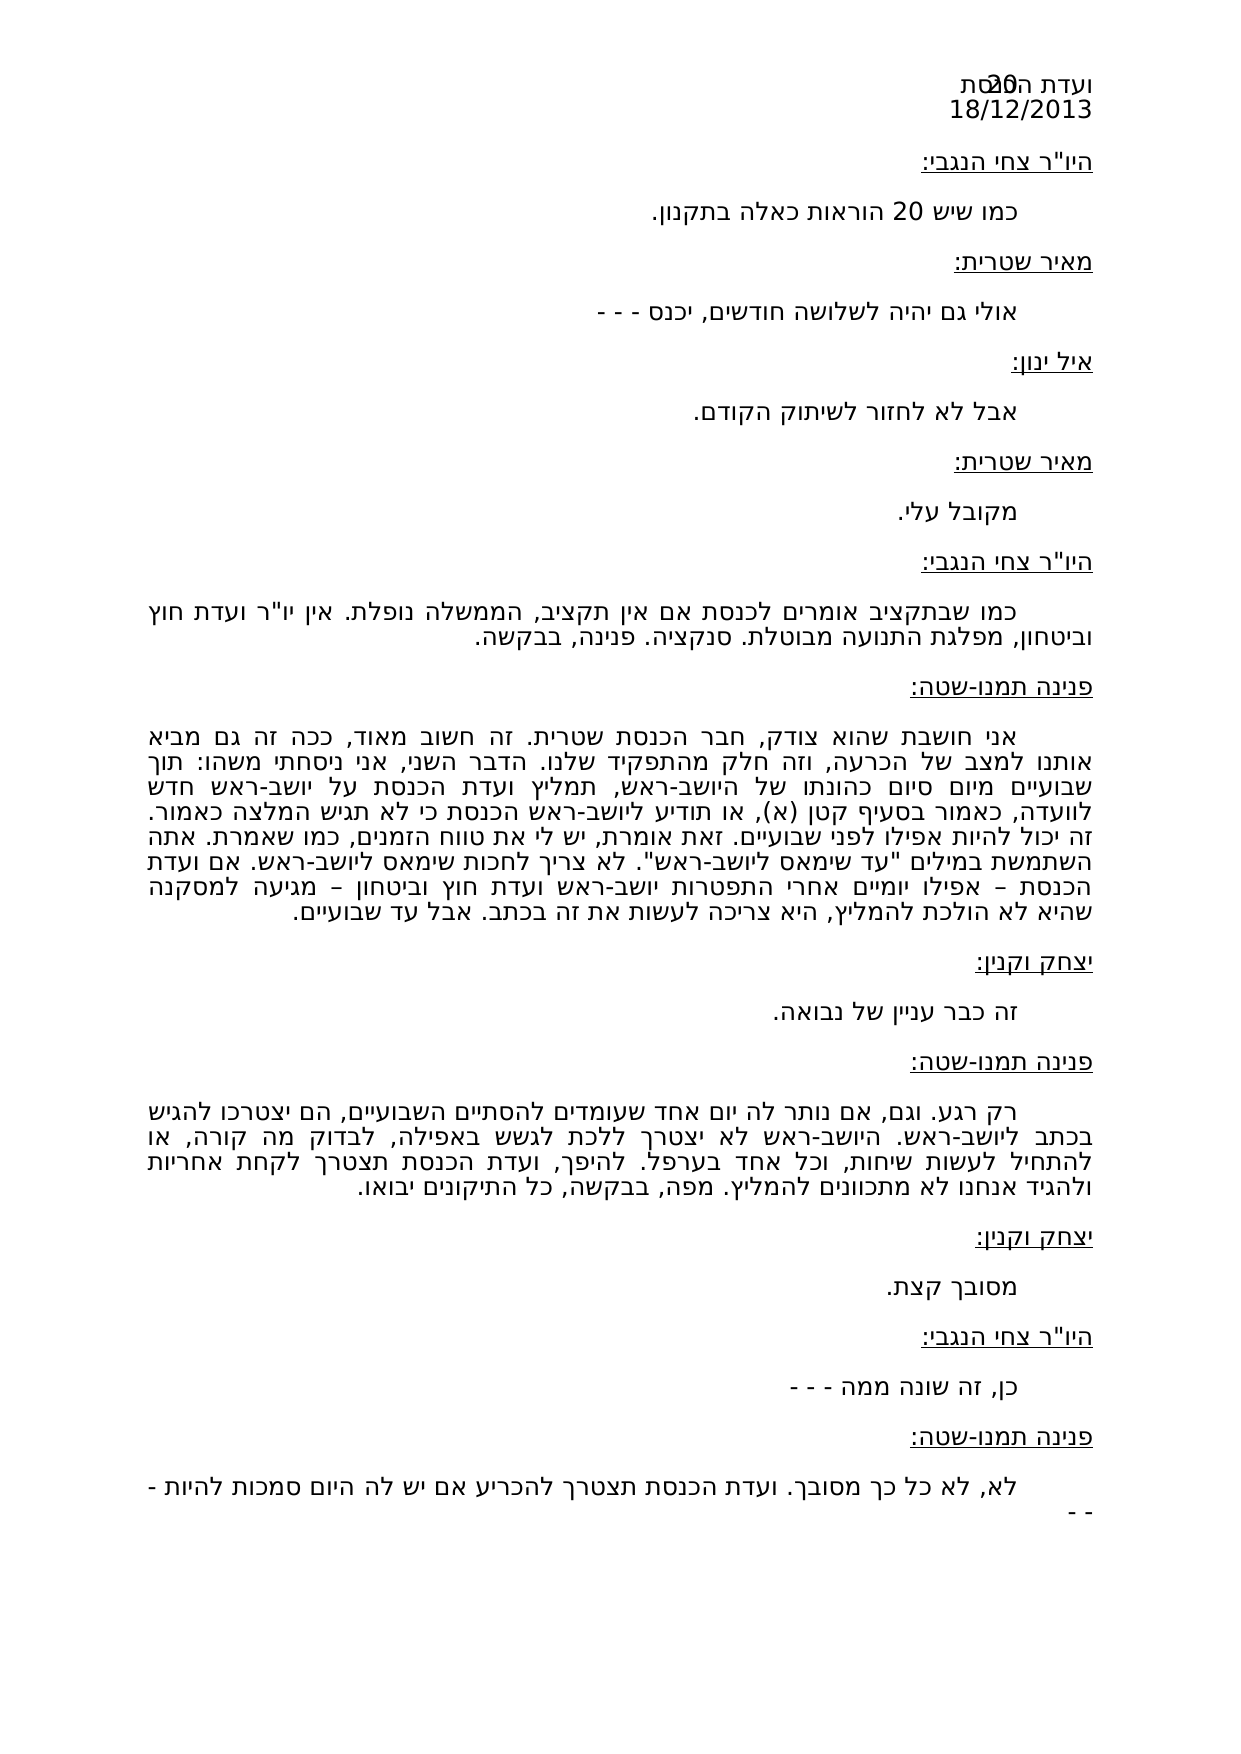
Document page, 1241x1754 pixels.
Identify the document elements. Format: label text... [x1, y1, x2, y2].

text פנינה תמנו-שטה: [147, 1050, 1093, 1075]
text היו"ר צחי הנגבי: [147, 150, 1093, 175]
text מאיר שטרית: [147, 450, 1093, 475]
text זה כבר עניין של נבואה. [147, 1000, 1093, 1025]
text יצחק וקנין: [147, 1225, 1093, 1250]
text מאיר שטרית: [147, 250, 1093, 275]
text לא, לא כל כך מסובך. ועדת הכנסת תצטרך להכריע אם יש לה היום סמכות להיות - - - [147, 1475, 1093, 1525]
text מקובל עלי. [147, 500, 1093, 525]
text פנינה תמנו-שטה: [147, 1425, 1093, 1450]
text היו"ר צחי הנגבי: [147, 550, 1093, 575]
text מסובך קצת. [147, 1275, 1093, 1300]
text איל ינון: [147, 350, 1093, 375]
text כן, זה שונה ממה - - - [147, 1375, 1093, 1400]
text אבל לא לחזור לשיתוק הקודם. [147, 400, 1093, 425]
text פנינה תמנו-שטה: [147, 675, 1093, 700]
text אולי גם יהיה לשלושה חודשים, יכנס - - - [147, 300, 1093, 325]
text רק רגע. וגם, אם נותר לה יום אחד שעומדים להסתיים השבועיים, הם יצטרכו להגיש בכתב ליושב-ראש. היושב-ראש לא יצטרך ללכת לגשש באפילה, לבדוק מה קורה, או להתחיל לעשות שיחות, וכל אחד בערפל. להיפך, ועדת הכנסת תצטרך לקחת אחריות ולהגיד אנחנו לא מתכוונים להמליץ. מפה, בבקשה, כל התיקונים יבואו. [147, 1100, 1093, 1200]
text כמו שיש 20 הוראות כאלה בתקנון. [147, 200, 1093, 225]
text היו"ר צחי הנגבי: [147, 1325, 1093, 1350]
text כמו שבתקציב אומרים לכנסת אם אין תקציב, הממשלה נופלת. אין יו"ר ועדת חוץ וביטחון, מפלגת התנועה מבוטלת. סנקציה. פנינה, בבקשה. [147, 600, 1093, 650]
text אני חושבת שהוא צודק, חבר הכנסת שטרית. זה חשוב מאוד, ככה זה גם מביא אותנו למצב של הכרעה, וזה חלק מהתפקיד שלנו. הדבר השני, אני ניסחתי משהו: תוך שבועיים מיום סיום כהונתו של היושב-ראש, תמליץ ועדת הכנסת על יושב-ראש חדש לוועדה, כאמור בסעיף קטן (א), או תודיע ליושב-ראש הכנסת כי לא תגיש המלצה כאמור. זה יכול להיות אפילו לפני שבועיים. זאת אומרת, יש לי את טווח הזמנים, כמו שאמרת. אתה השתמשת במילים "עד שימאס ליושב-ראש". לא צריך לחכות שימאס ליושב-ראש. אם ועדת הכנסת – אפילו יומיים אחרי התפטרות יושב-ראש ועדת חוץ וביטחון – מגיעה למסקנה שהיא לא הולכת להמליץ, היא צריכה לעשות את זה בכתב. אבל עד שבועיים. [147, 725, 1093, 925]
text יצחק וקנין: [147, 950, 1093, 975]
